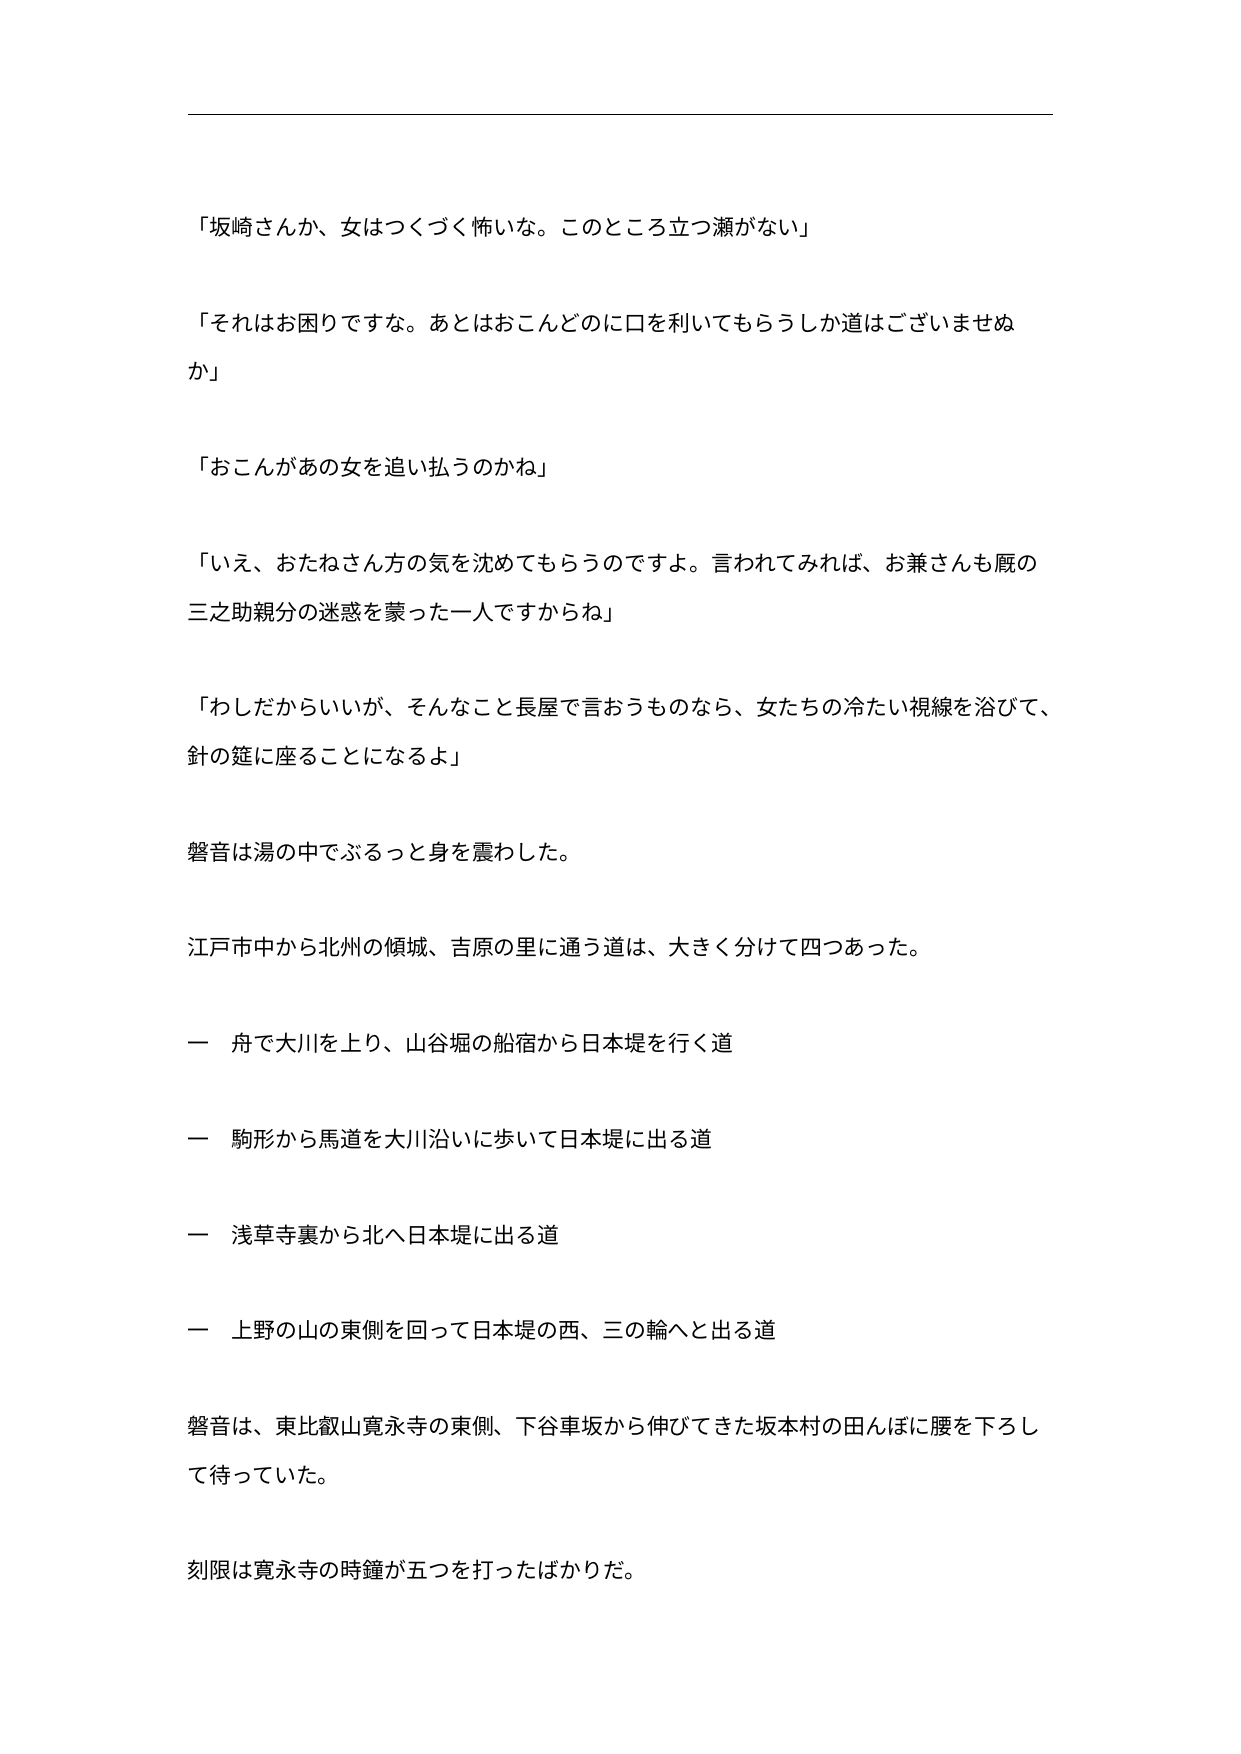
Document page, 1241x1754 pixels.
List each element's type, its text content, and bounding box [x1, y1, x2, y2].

text 「坂崎さんか、女はつくづく怖いな。このところ立つ瀬がない」 [187, 209, 1053, 242]
text 刻限は寛永寺の時鐘が五つを打ったばかりだ。 [187, 1553, 1053, 1586]
text 「いえ、おたねさん方の気を沈めてもらうのですよ。言われてみれば、お兼さんも厩の三之助親分の迷惑を蒙った一人ですからね」 [187, 545, 1053, 627]
text 「おこんがあの女を追い払うのかね」 [187, 449, 1053, 482]
text 一 駒形から馬道を大川沿いに歩いて日本堤に出る道 [187, 1121, 1053, 1154]
text 一 舟で大川を上り、山谷堀の船宿から日本堤を行く道 [187, 1026, 1053, 1058]
text 磐音は、東比叡山寛永寺の東側、下谷車坂から伸びてきた坂本村の田んぼに腰を下ろして待っていた。 [187, 1409, 1053, 1490]
text 一 上野の山の東側を回って日本堤の西、三の輪へと出る道 [187, 1313, 1053, 1345]
text 「わしだからいいが、そんなこと長屋で言おうものなら、女たちの冷たい視線を浴びて、針の筵に座ることになるよ」 [187, 690, 1053, 771]
text 「それはお困りですな。あとはおこんどのに口を利いてもらうしか道はございませぬか」 [187, 305, 1053, 386]
text 一 浅草寺裏から北へ日本堤に出る道 [187, 1217, 1053, 1250]
text 江戸市中から北州の傾城、吉原の里に通う道は、大きく分けて四つあった。 [187, 930, 1053, 962]
text 磐音は湯の中でぶるっと身を震わした。 [187, 834, 1053, 867]
